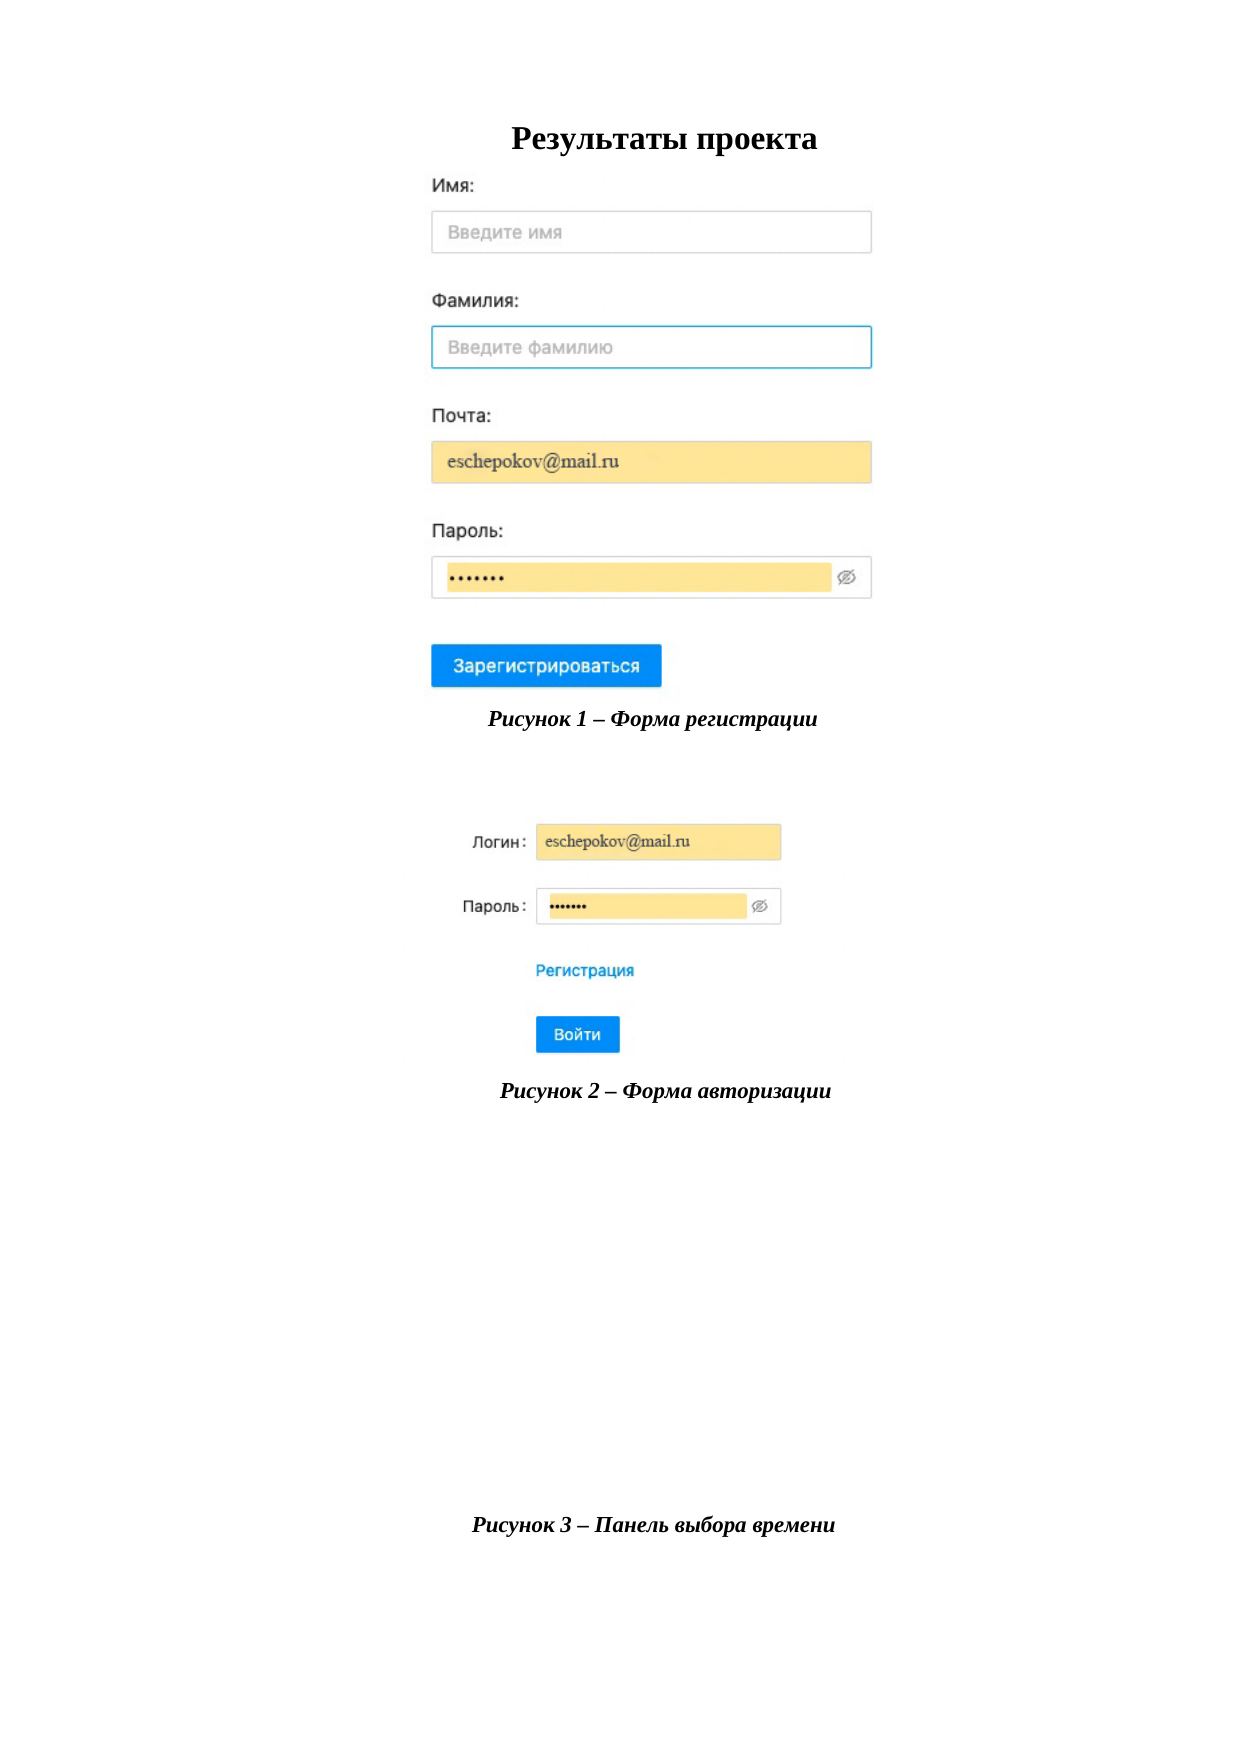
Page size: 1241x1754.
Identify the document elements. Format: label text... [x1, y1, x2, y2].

subtitle Результаты проекта [177, 118, 1152, 156]
picture [402, 172, 907, 714]
picture [378, 762, 895, 1125]
